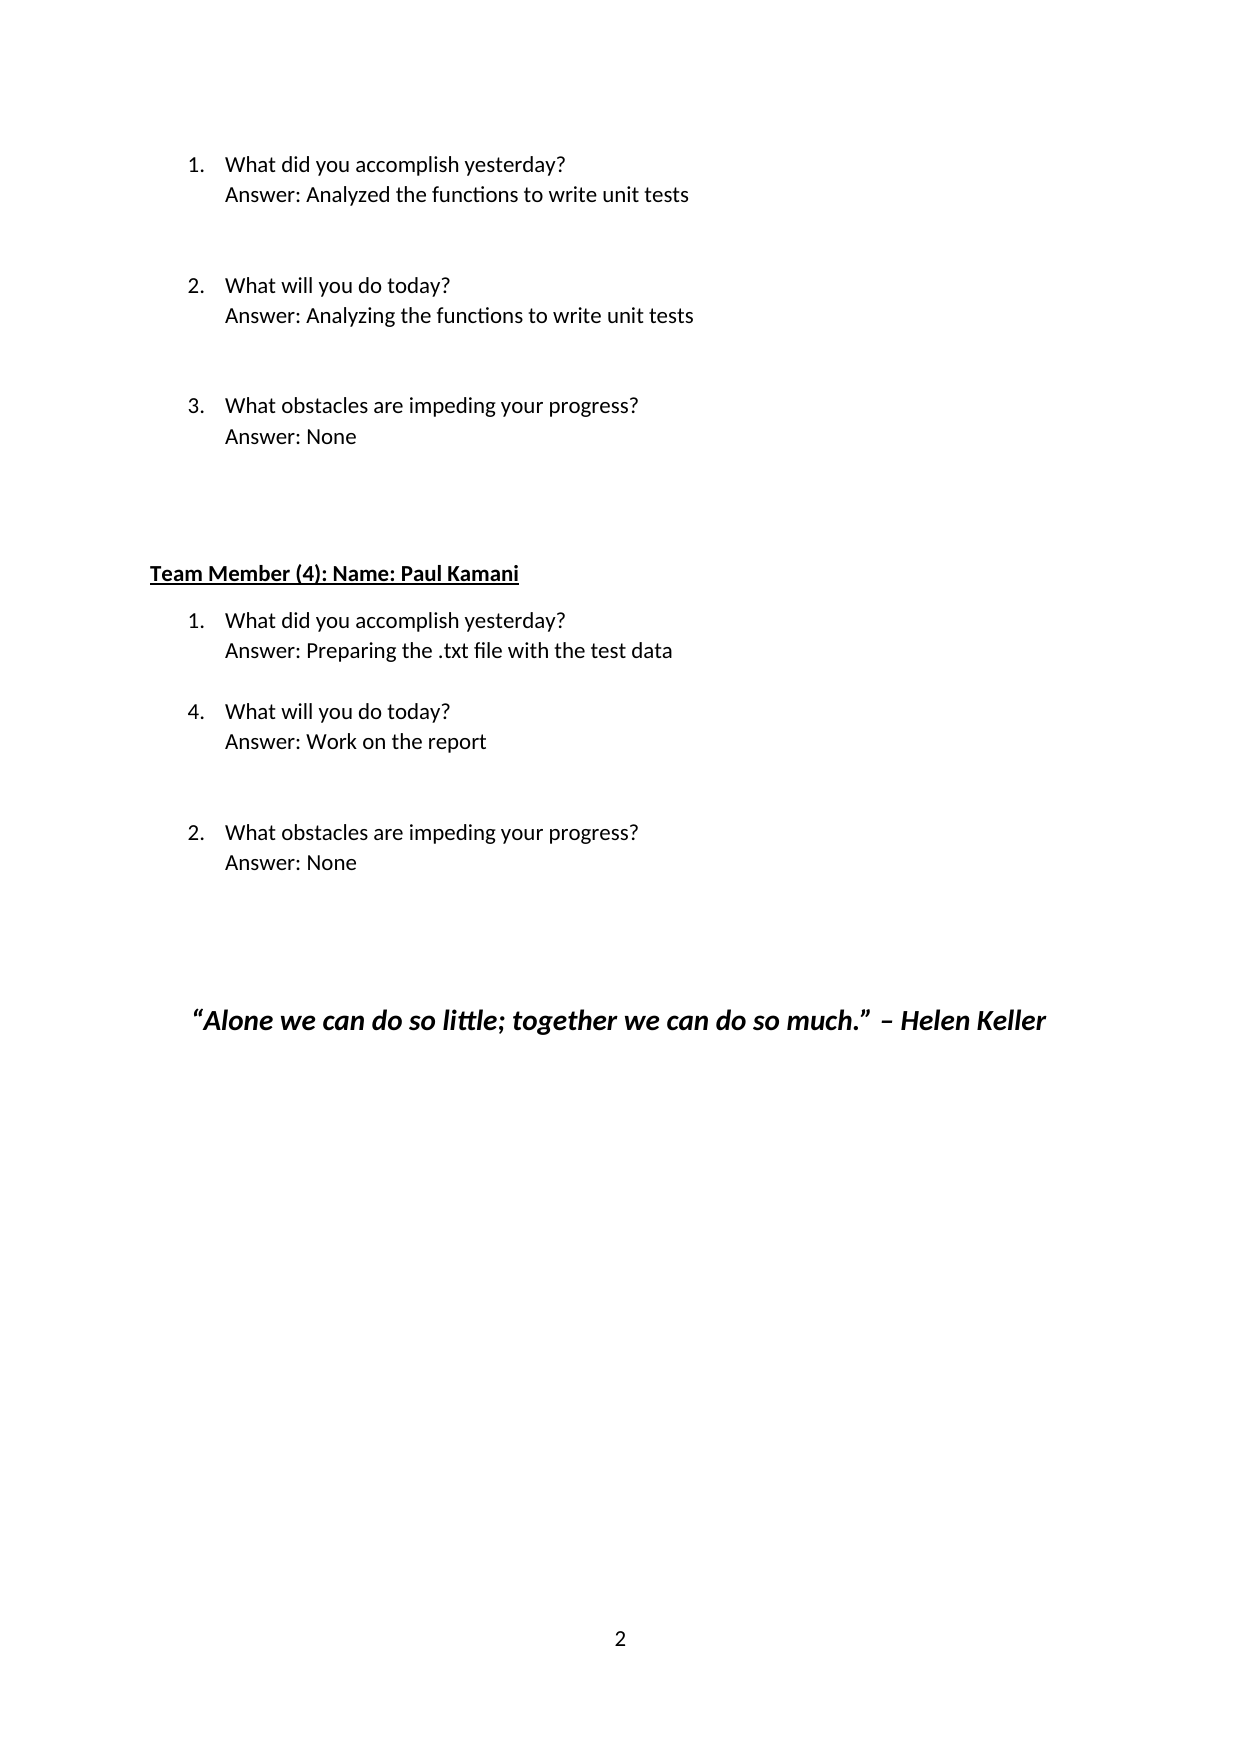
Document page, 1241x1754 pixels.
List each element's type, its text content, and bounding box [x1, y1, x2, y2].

text Team Member (4): Name: Paul Kamani [150, 559, 1090, 587]
list What did you accomplish yesterday? [187, 606, 1090, 634]
text “Alone we can do so little; together we can do so much.” – Helen Keller [150, 1002, 1090, 1038]
list Answer: Analyzing the functions to write unit tests [225, 301, 1090, 329]
list What will you do today? [187, 271, 1090, 299]
list What did you accomplish yesterday? [187, 150, 1090, 178]
list Answer: Preparing the .txt file with the test data [225, 636, 1090, 664]
list Answer: None [225, 422, 1090, 450]
list Answer: Analyzed the functions to write unit tests [225, 180, 1090, 208]
list Answer: None [225, 848, 1090, 876]
list What obstacles are impeding your progress? [187, 818, 1090, 846]
list What will you do today? [187, 697, 1090, 725]
list What obstacles are impeding your progress? [187, 392, 1090, 420]
list Answer: Work on the report [225, 727, 1090, 755]
